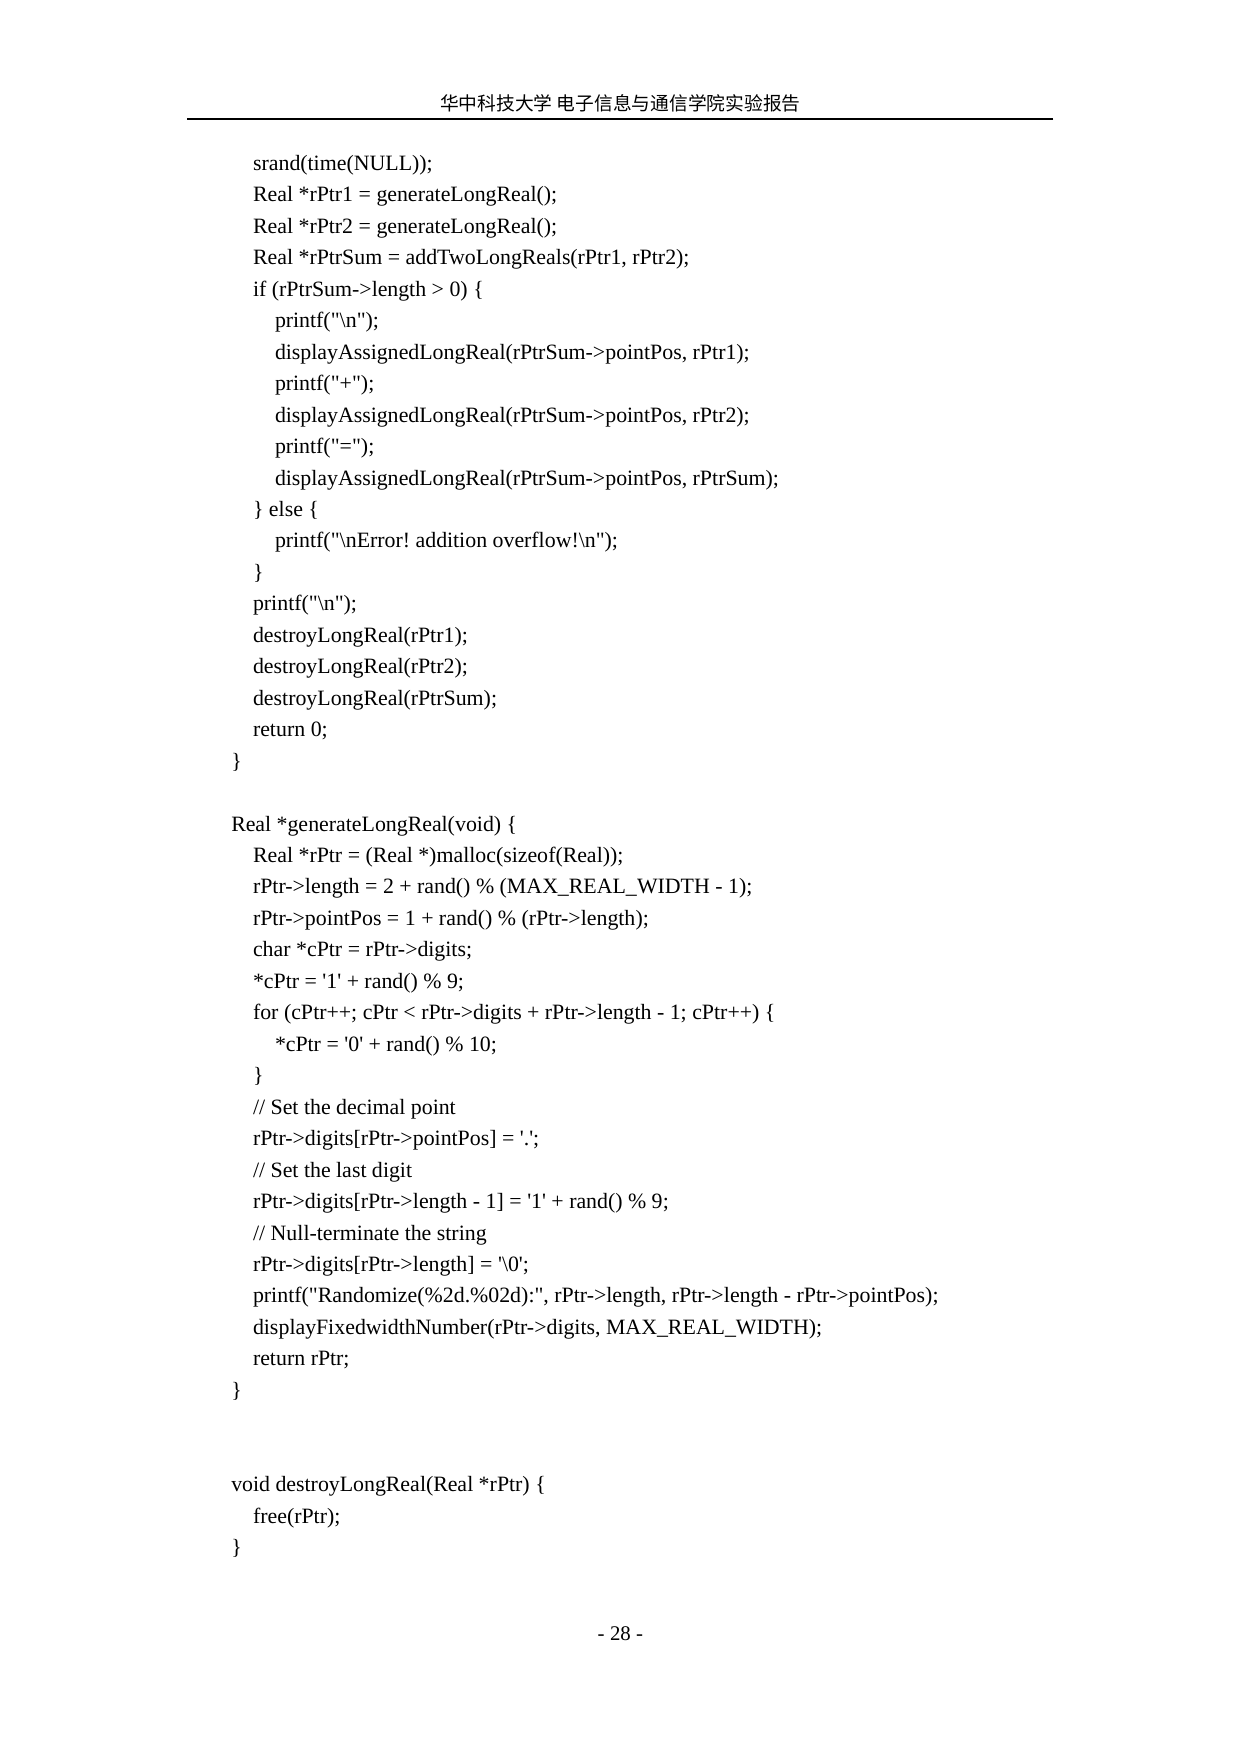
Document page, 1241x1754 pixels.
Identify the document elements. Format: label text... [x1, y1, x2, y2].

text // Set the last digit [187, 1157, 1053, 1182]
text rPtr->length = 2 + rand() % (MAX_REAL_WIDTH - 1); [187, 873, 1053, 899]
text srand(time(NULL)); [187, 150, 1053, 175]
text // Set the decimal point [187, 1094, 1053, 1119]
text free(rPtr); [187, 1503, 1053, 1528]
text rPtr->digits[rPtr->length] = '\0'; [187, 1251, 1053, 1276]
text destroyLongReal(rPtr1); [187, 622, 1053, 647]
text void destroyLongReal(Real *rPtr) { [187, 1471, 1053, 1496]
text displayFixedwidthNumber(rPtr->digits, MAX_REAL_WIDTH); [187, 1314, 1053, 1339]
text printf("Randomize(%2d.%02d):", rPtr->length, rPtr->length - rPtr->pointPos); [187, 1282, 1053, 1308]
text } [187, 1377, 1053, 1402]
text destroyLongReal(rPtr2); [187, 653, 1053, 678]
text Real *generateLongReal(void) { [187, 811, 1053, 836]
text // Null-terminate the string [187, 1219, 1053, 1245]
text rPtr->digits[rPtr->length - 1] = '1' + rand() % 9; [187, 1188, 1053, 1213]
text printf("\nError! addition overflow!\n"); [187, 527, 1053, 553]
text printf("\n"); [187, 590, 1053, 616]
text } [187, 1534, 1053, 1559]
text for (cPtr++; cPtr < rPtr->digits + rPtr->length - 1; cPtr++) { [187, 999, 1053, 1024]
text char *cPtr = rPtr->digits; [187, 936, 1053, 962]
text displayAssignedLongReal(rPtrSum->pointPos, rPtr1); [187, 339, 1053, 364]
text Real *rPtr2 = generateLongReal(); [187, 213, 1053, 238]
text } [187, 1062, 1053, 1087]
text Real *rPtr1 = generateLongReal(); [187, 181, 1053, 207]
text printf("+"); [187, 370, 1053, 395]
text displayAssignedLongReal(rPtrSum->pointPos, rPtr2); [187, 402, 1053, 427]
text destroyLongReal(rPtrSum); [187, 685, 1053, 710]
text Real *rPtr = (Real *)malloc(sizeof(Real)); [187, 842, 1053, 867]
text } else { [187, 496, 1053, 521]
text *cPtr = '0' + rand() % 10; [187, 1031, 1053, 1056]
text printf("="); [187, 433, 1053, 458]
text } [187, 748, 1053, 773]
text return rPtr; [187, 1345, 1053, 1371]
text rPtr->digits[rPtr->pointPos] = '.'; [187, 1125, 1053, 1150]
text printf("\n"); [187, 307, 1053, 332]
text displayAssignedLongReal(rPtrSum->pointPos, rPtrSum); [187, 464, 1053, 490]
text if (rPtrSum->length > 0) { [187, 276, 1053, 301]
text rPtr->pointPos = 1 + rand() % (rPtr->length); [187, 905, 1053, 930]
text return 0; [187, 716, 1053, 741]
text Real *rPtrSum = addTwoLongReals(rPtr1, rPtr2); [187, 244, 1053, 269]
text *cPtr = '1' + rand() % 9; [187, 968, 1053, 993]
text } [187, 559, 1053, 584]
